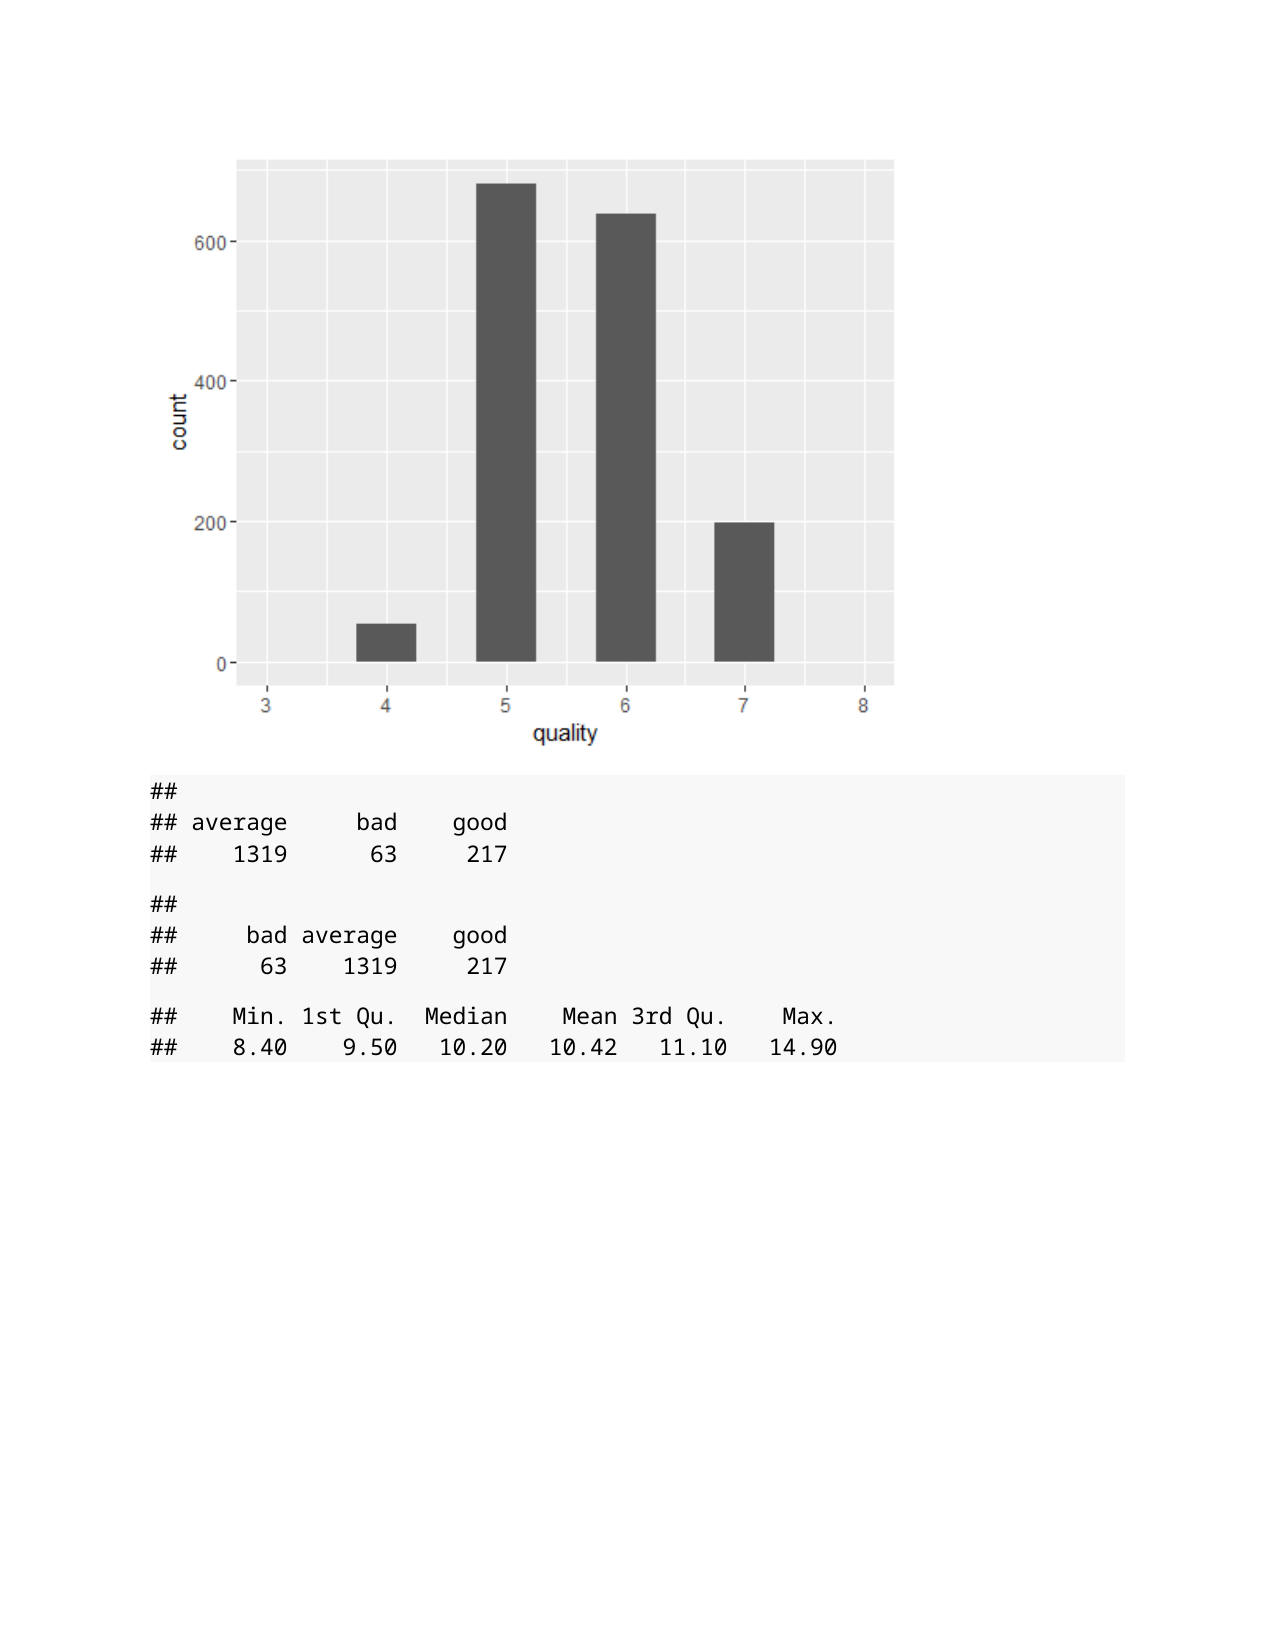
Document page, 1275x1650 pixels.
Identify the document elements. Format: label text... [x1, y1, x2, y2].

text ## ## bad average good ## 63 1319 217 [150, 887, 1125, 981]
text ## Min. 1st Qu. Median Mean 3rd Qu. Max. ## 8.40 9.50 10.20 10.42 11.10 14.90 [150, 1000, 1125, 1062]
text ## ## average bad good ## 1319 63 217 [150, 775, 1125, 869]
picture [150, 150, 907, 757]
